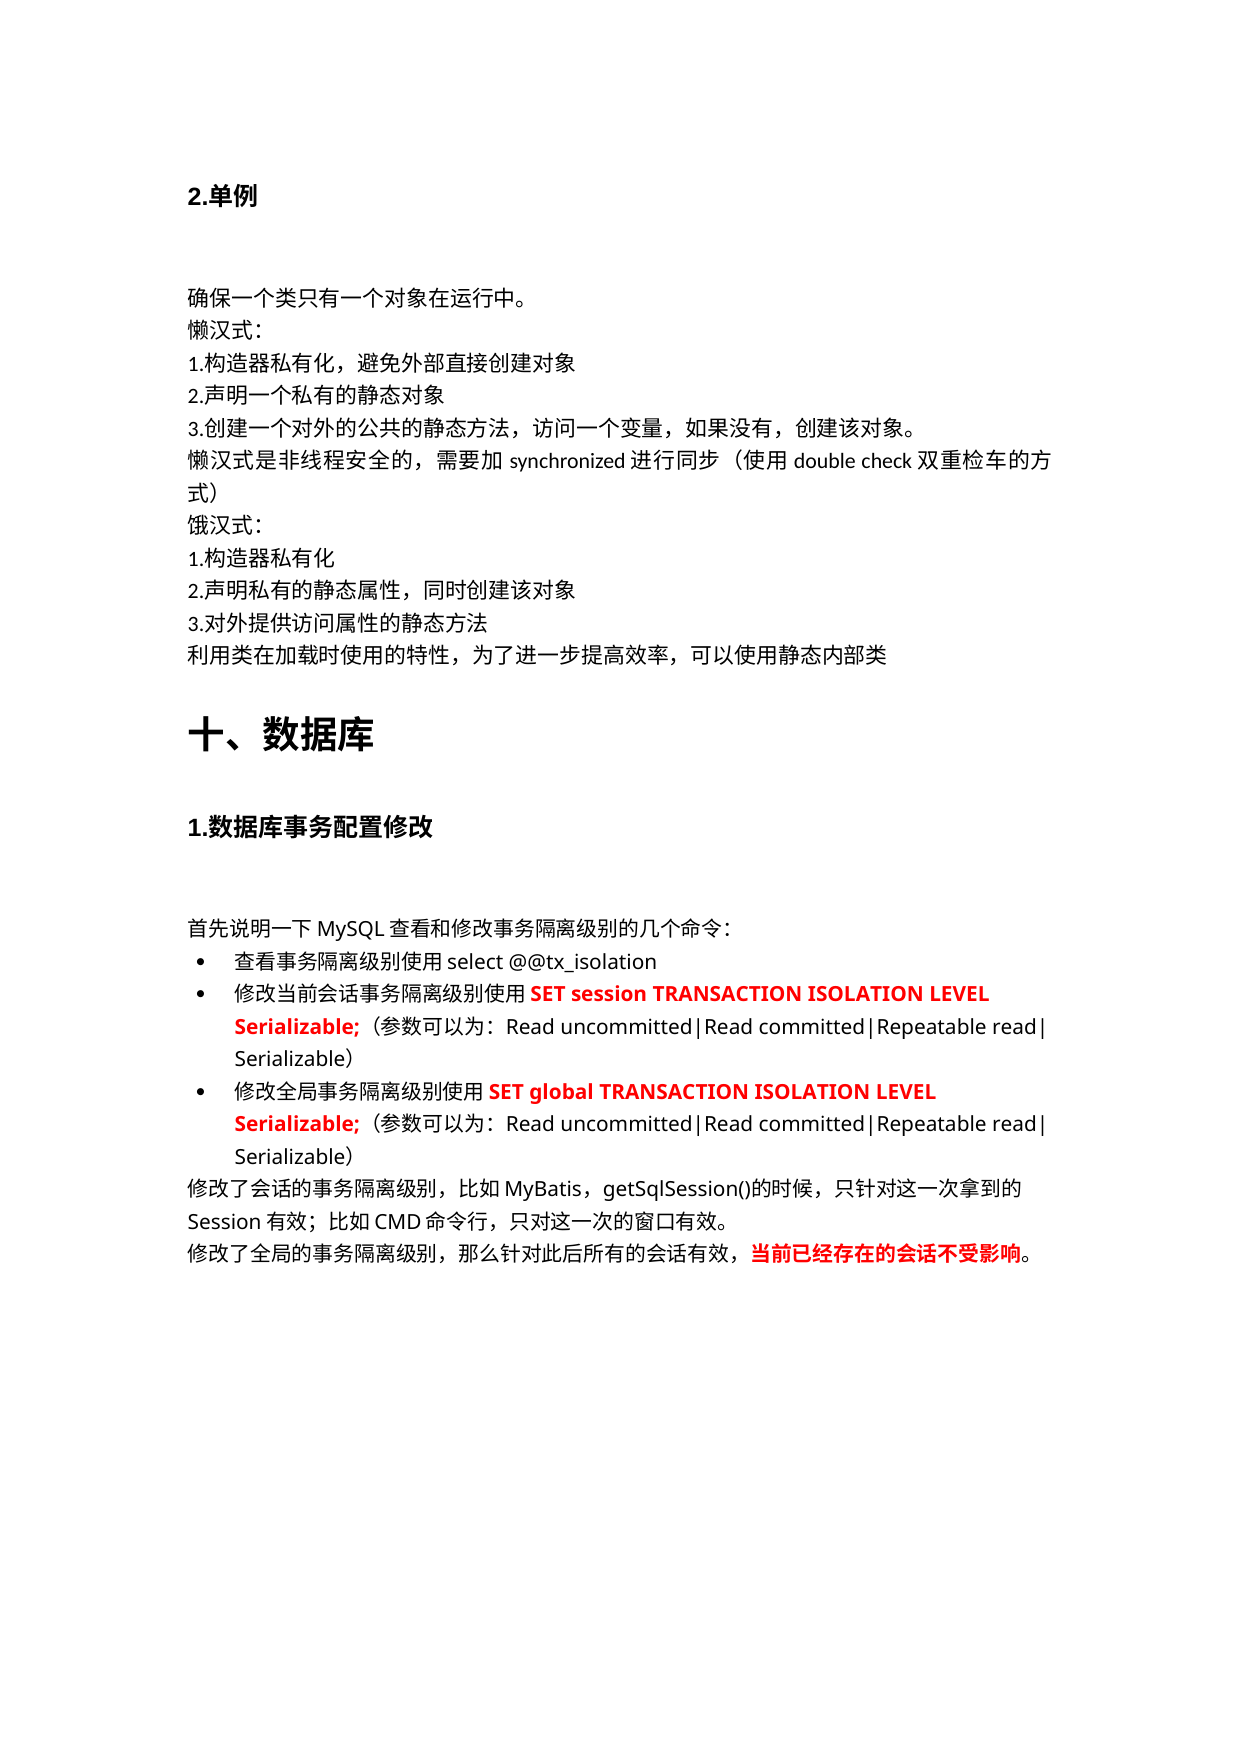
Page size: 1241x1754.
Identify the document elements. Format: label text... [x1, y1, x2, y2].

text 懒汉式是非线程安全的，需要加synchronized进行同步（使用double check双重检车的方式） [187, 443, 1053, 508]
text 首先说明一下MySQL查看和修改事务隔离级别的几个命令： [187, 912, 1053, 944]
subtitle 1.数据库事务配置修改 [187, 793, 1053, 858]
list 修改全局事务隔离级别使用SET global TRANSACTION ISOLATION LEVEL Serializable;（参数可以为：Read uncommitted|Read committed|Repeatable read|Serializable） [197, 1074, 1053, 1172]
text 修改了全局的事务隔离级别，那么针对此后所有的会话有效，当前已经存在的会话不受影响。 [187, 1237, 1053, 1269]
text 3.创建一个对外的公共的静态方法，访问一个变量，如果没有，创建该对象。 [187, 410, 1053, 443]
subtitle 2.单例 [187, 162, 1053, 227]
subtitle 十、数据库 [187, 699, 1053, 764]
text 1.构造器私有化，避免外部直接创建对象 [187, 345, 1053, 378]
text 3.对外提供访问属性的静态方法 [187, 605, 1053, 638]
text 利用类在加载时使用的特性，为了进一步提高效率，可以使用静态内部类 [187, 638, 1053, 670]
list 查看事务隔离级别使用select @@tx_isolation [197, 944, 1053, 977]
text 懒汉式： [187, 313, 1053, 345]
text 饿汉式： [187, 508, 1053, 540]
text 2.声明一个私有的静态对象 [187, 378, 1053, 410]
text 1.构造器私有化 [187, 540, 1053, 573]
list 修改当前会话事务隔离级别使用SET session TRANSACTION ISOLATION LEVEL Serializable;（参数可以为：Read uncommitted|Read committed|Repeatable read|Serializable） [197, 977, 1053, 1074]
text 2.声明私有的静态属性，同时创建该对象 [187, 573, 1053, 605]
text 修改了会话的事务隔离级别，比如MyBatis，getSqlSession()的时候，只针对这一次拿到的Session有效；比如CMD命令行，只对这一次的窗口有效。 [187, 1172, 1053, 1237]
text 确保一个类只有一个对象在运行中。 [187, 280, 1053, 313]
